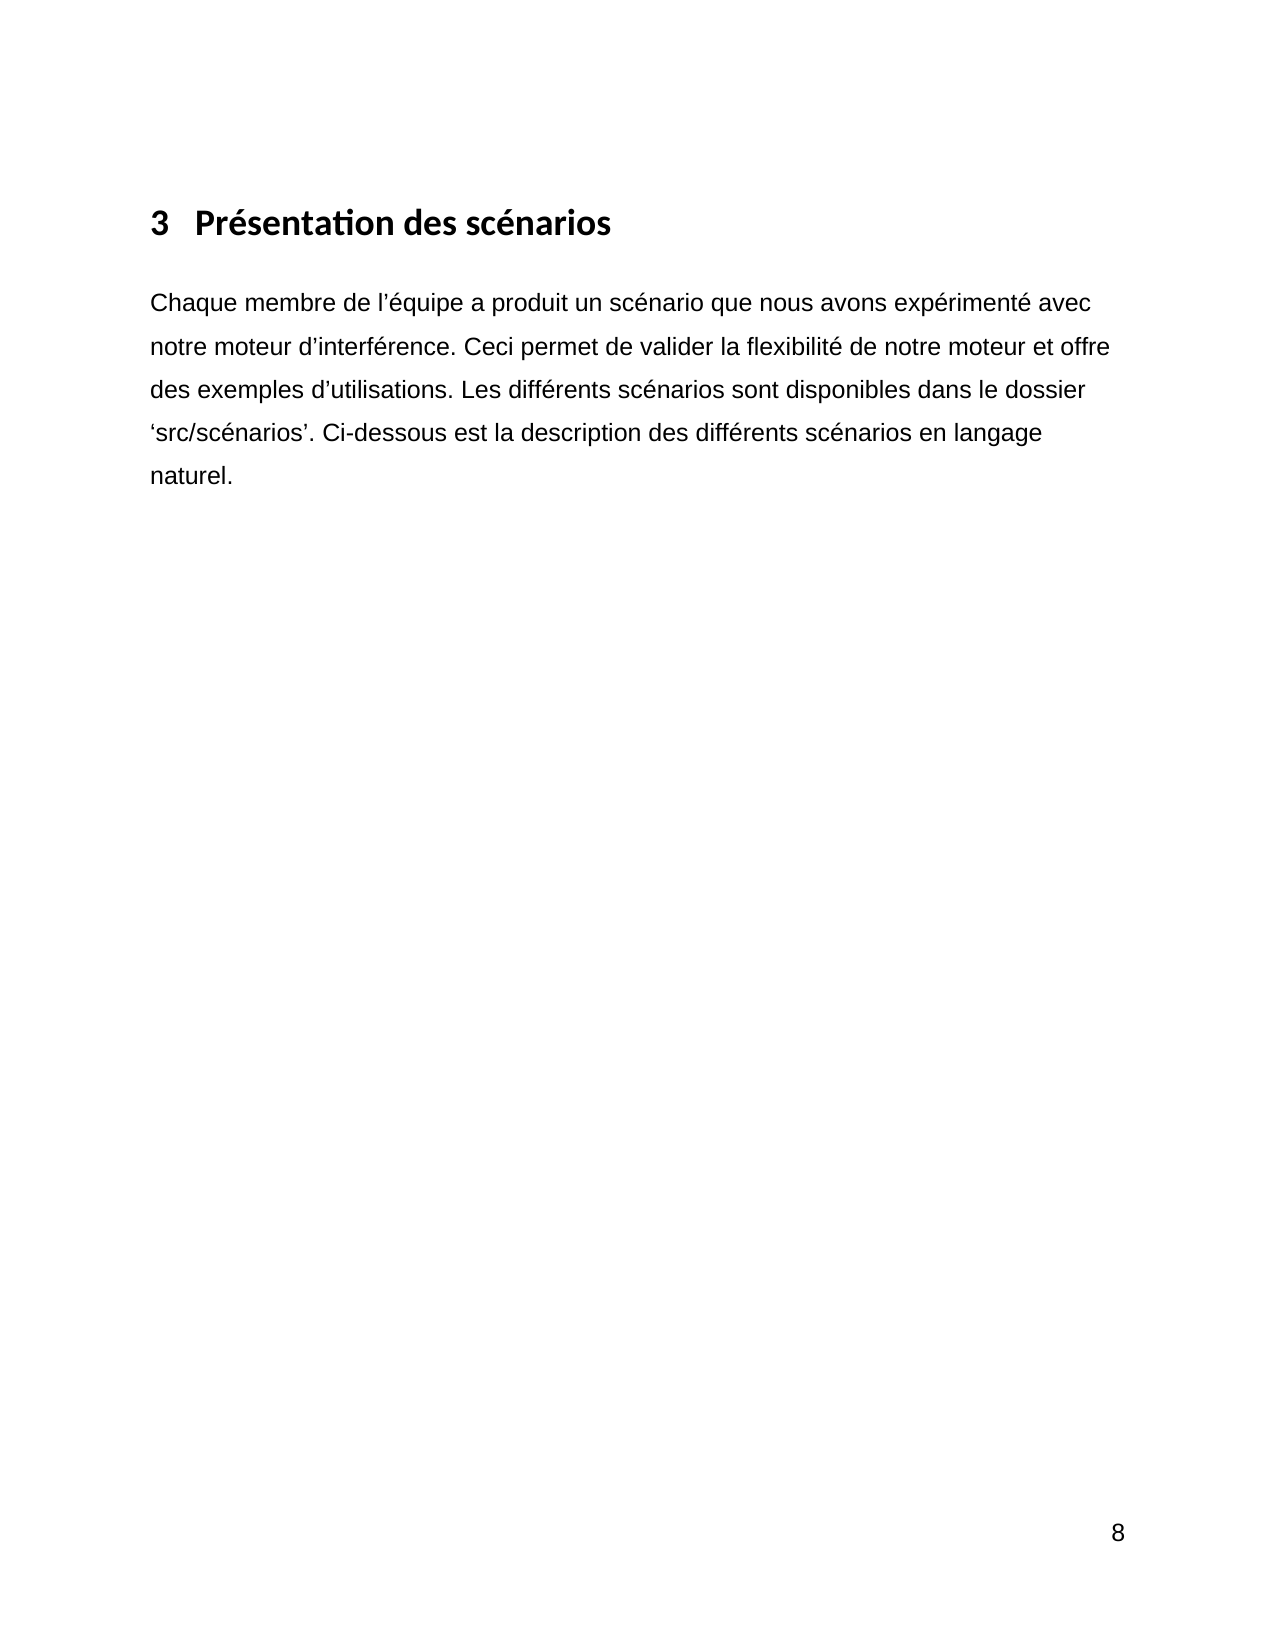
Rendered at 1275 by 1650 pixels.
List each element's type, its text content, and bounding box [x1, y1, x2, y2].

subtitle Présentation des scénarios [150, 199, 1125, 245]
text Chaque membre de l’équipe a produit un scénario que nous avons expérimenté avec notre moteur d’interférence. Ceci permet de valider la flexibilité de notre moteur et offre des exemples d’utilisations. Les différents scénarios sont disponibles dans le dossier ‘src/scénarios’. Ci-dessous est la description des différents scénarios en langage naturel. [150, 288, 1125, 489]
